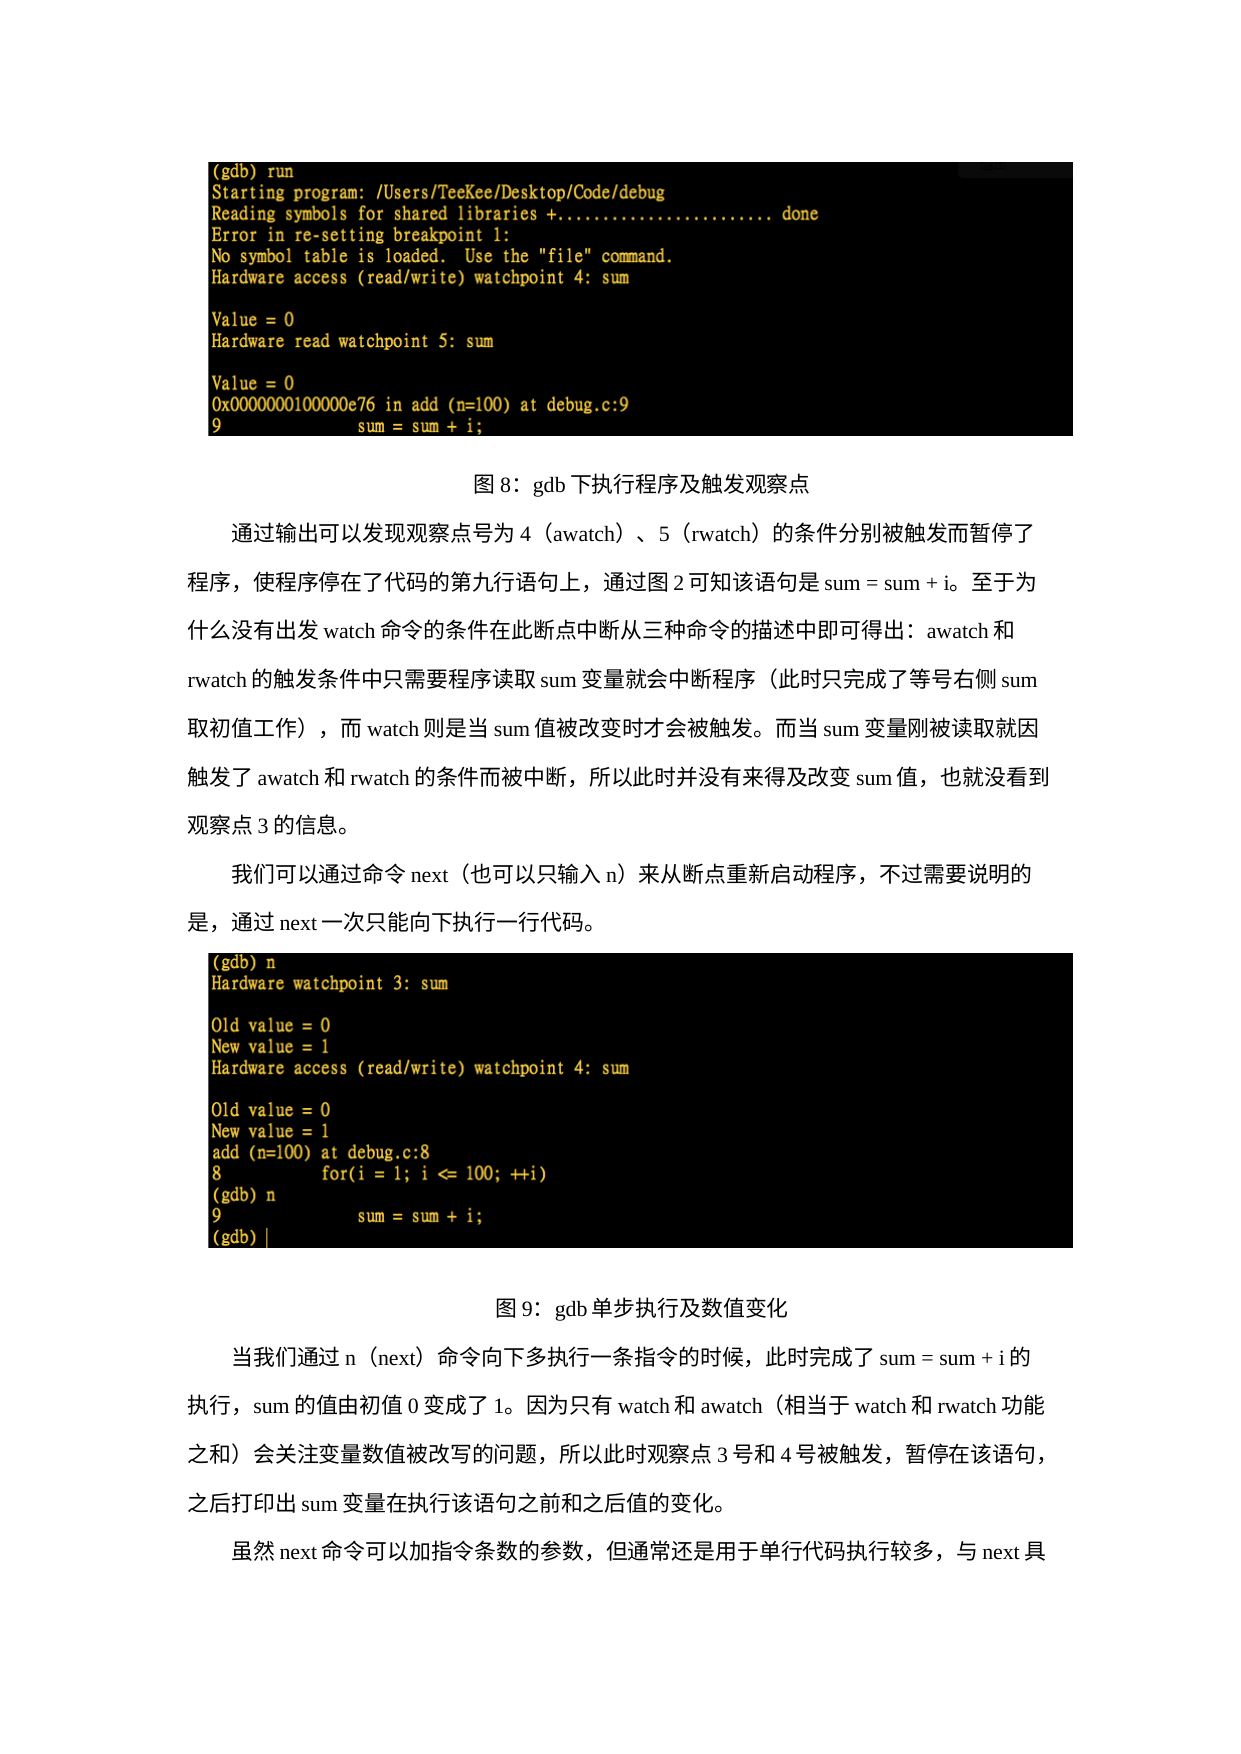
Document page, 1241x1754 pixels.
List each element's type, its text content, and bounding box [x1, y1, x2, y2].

picture [208, 162, 1073, 436]
picture [208, 953, 1073, 1248]
text 图9：gdb单步执行及数值变化 [187, 1291, 1053, 1323]
text 我们可以通过命令next（也可以只输入n）来从断点重新启动程序，不过需要说明的是，通过next一次只能向下执行一行代码。 [187, 856, 1053, 937]
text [187, 1534, 1053, 1566]
text 通过输出可以发现观察点号为4（awatch）、5（rwatch）的条件分别被触发而暂停了程序，使程序停在了代码的第九行语句上，通过图2可知该语句是sum = sum + i。至于为什么没有出发watch命令的条件在此断点中断从三种命令的描述中即可得出：awatch和rwatch的触发条件中只需要程序读取sum变量就会中断程序（此时只完成了等号右侧sum取初值工作），而watch则是当sum值被改变时才会被触发。而当sum变量刚被读取就因触发了awatch和rwatch的条件而被中断，所以此时并没有来得及改变sum值，也就没看到观察点3的信息。 [187, 515, 1053, 840]
text 当我们通过n（next）命令向下多执行一条指令的时候，此时完成了sum = sum + i的执行，sum的值由初值0变成了1。因为只有watch和awatch（相当于watch和rwatch功能之和）会关注变量数值被改写的问题，所以此时观察点3号和4号被触发，暂停在该语句，之后打印出sum变量在执行该语句之前和之后值的变化。 [187, 1339, 1053, 1518]
text 图8：gdb下执行程序及触发观察点 [187, 467, 1053, 499]
